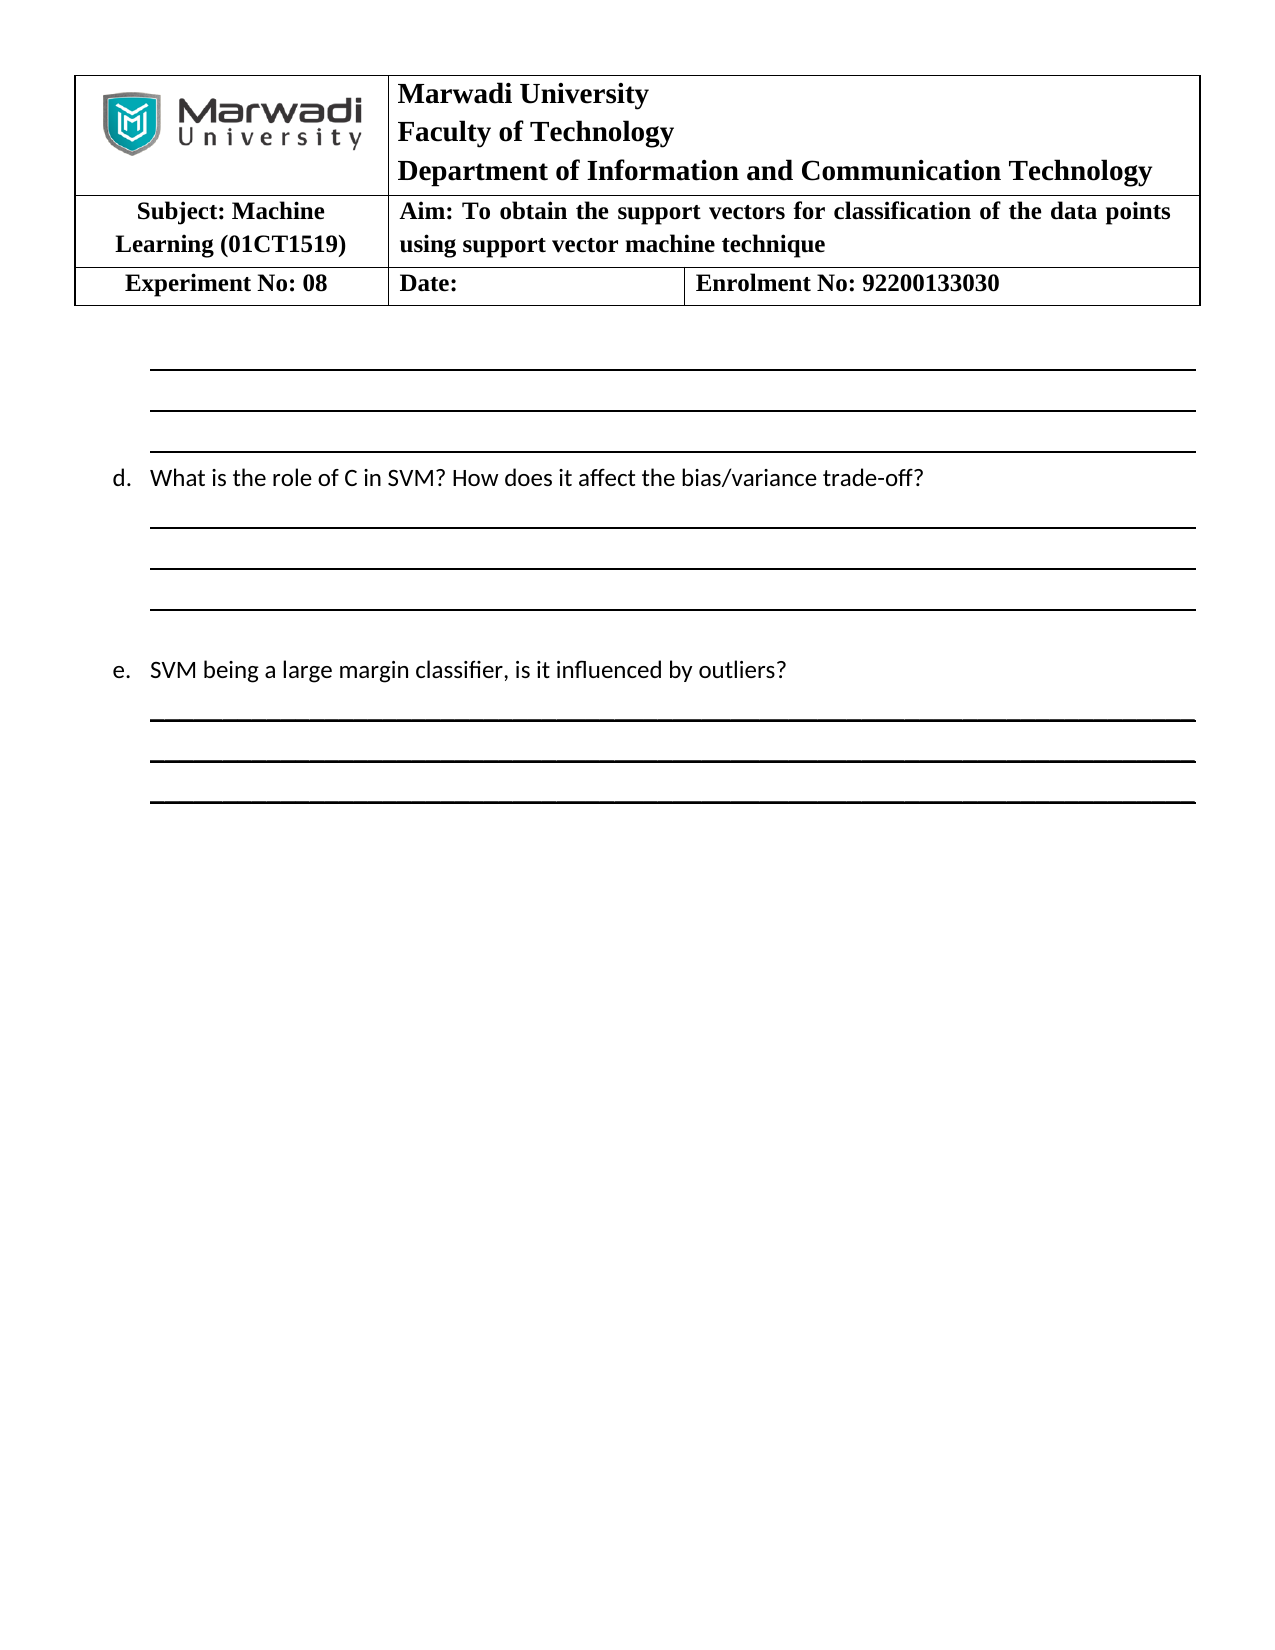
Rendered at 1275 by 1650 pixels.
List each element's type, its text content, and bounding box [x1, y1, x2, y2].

list What is the role of C in SVM? How does it affect the bias/variance trade-off? [112, 462, 1200, 492]
list SVM being a large margin classifier, is it influenced by outliers? [112, 654, 1200, 685]
picture [87, 76, 377, 172]
